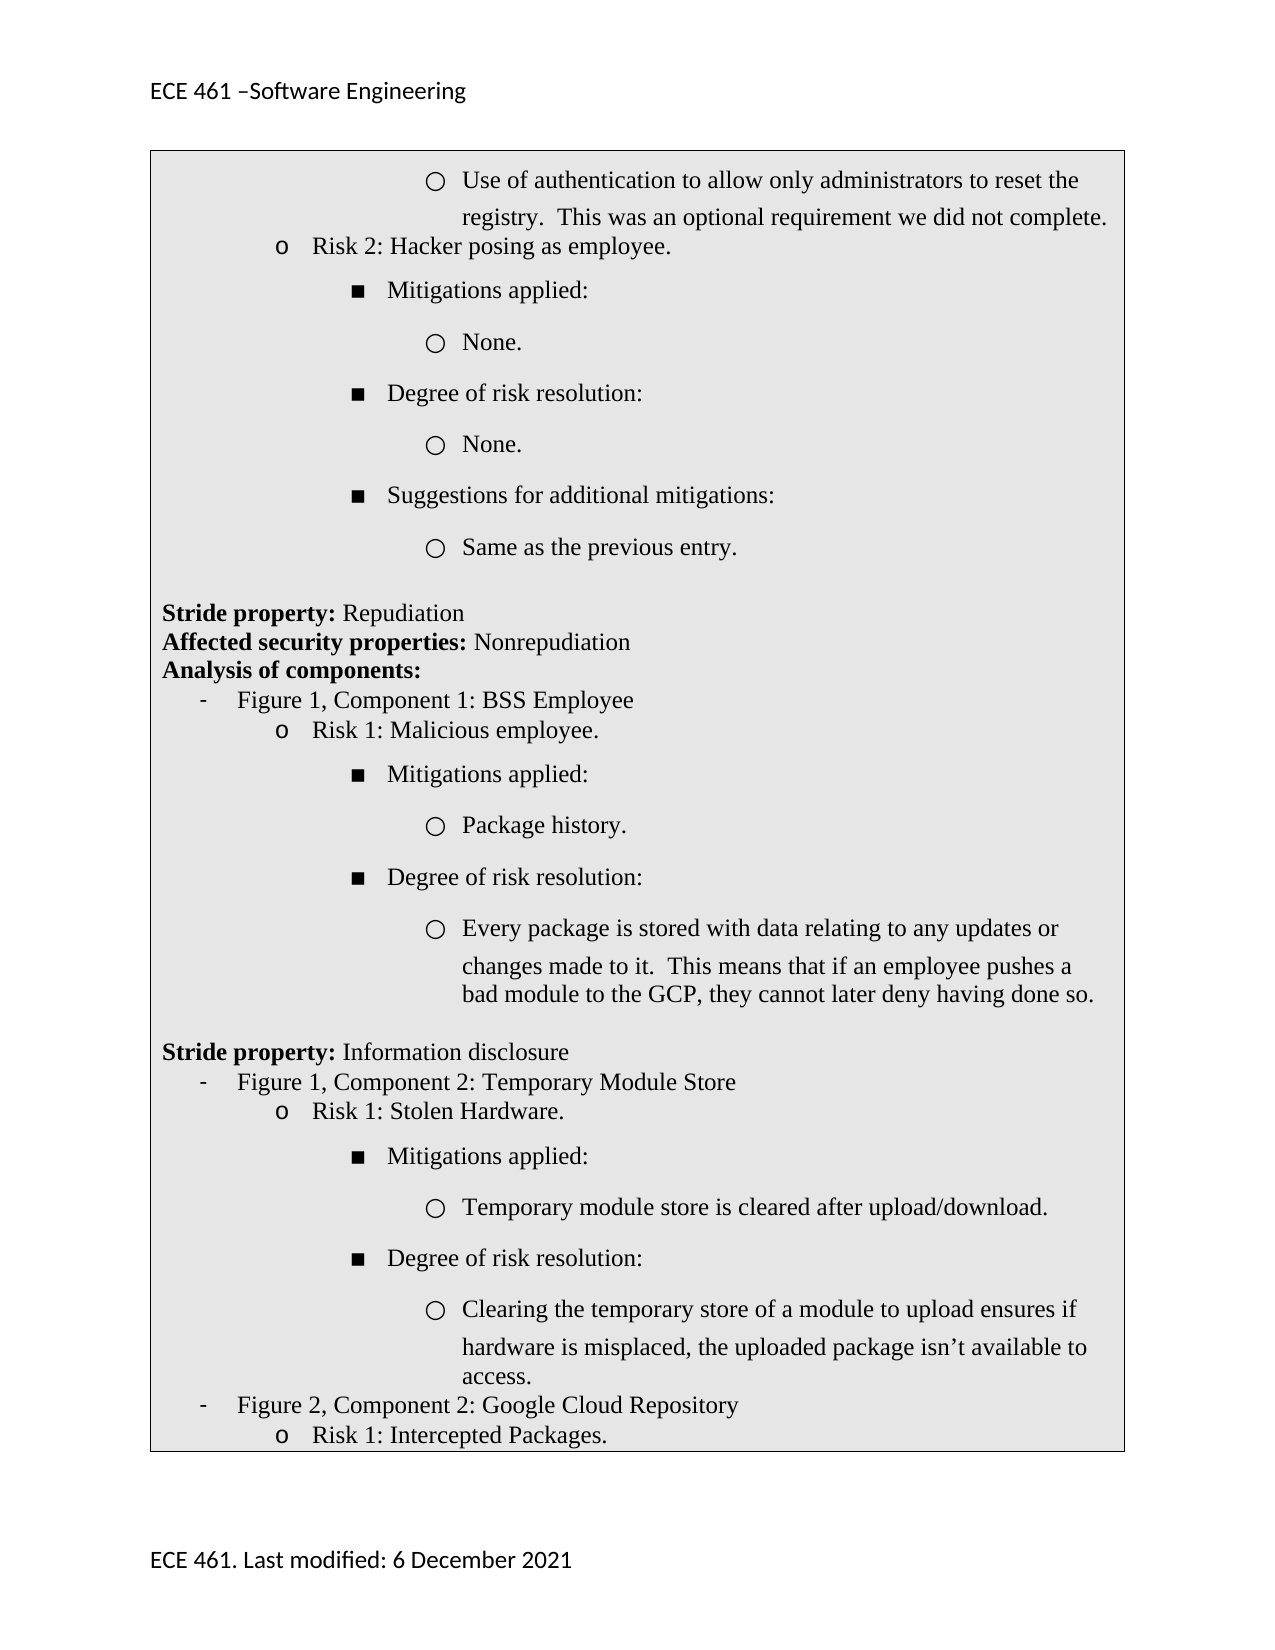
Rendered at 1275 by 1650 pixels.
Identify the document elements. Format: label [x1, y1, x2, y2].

table_header [151, 151, 1124, 1451]
